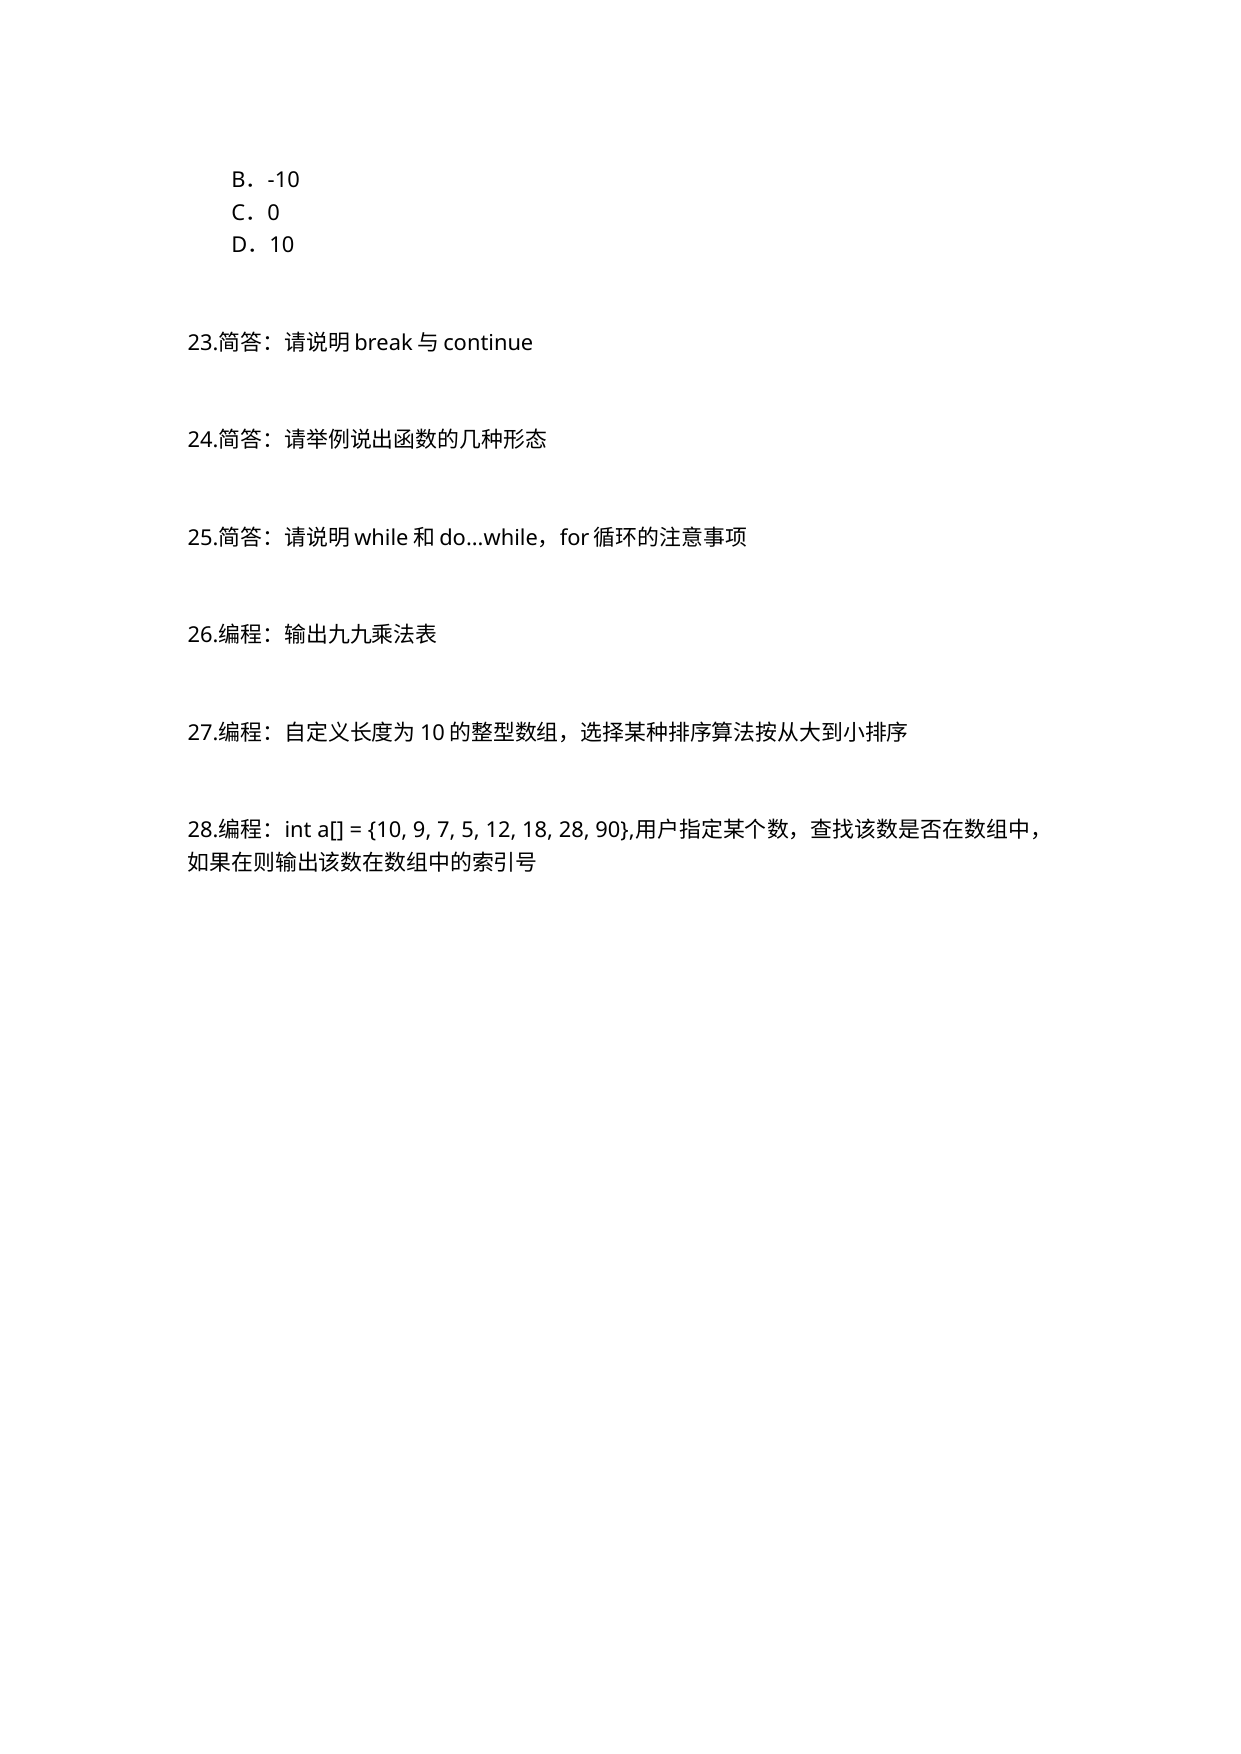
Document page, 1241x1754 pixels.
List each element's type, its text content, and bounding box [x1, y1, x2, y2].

text 23.简答：请说明break与continue [187, 324, 1053, 357]
list 28.编程：int a[] = {10, 9, 7, 5, 12, 18, 28, 90},用户指定某个数，查找该数是否在数组中，如果在则输出该数在数组中的索引号 [187, 812, 1053, 877]
list 26.编程：输出九九乘法表 [187, 617, 1053, 649]
text B．-10 [187, 162, 1053, 194]
text D．10 [187, 227, 1053, 259]
list 简答：请举例说出函数的几种形态 [187, 422, 1053, 454]
list 27.编程：自定义长度为10的整型数组，选择某种排序算法按从大到小排序 [187, 714, 1053, 747]
list 25.简答：请说明while和do...while，for循环的注意事项 [187, 519, 1053, 552]
text C．0 [187, 194, 1053, 227]
